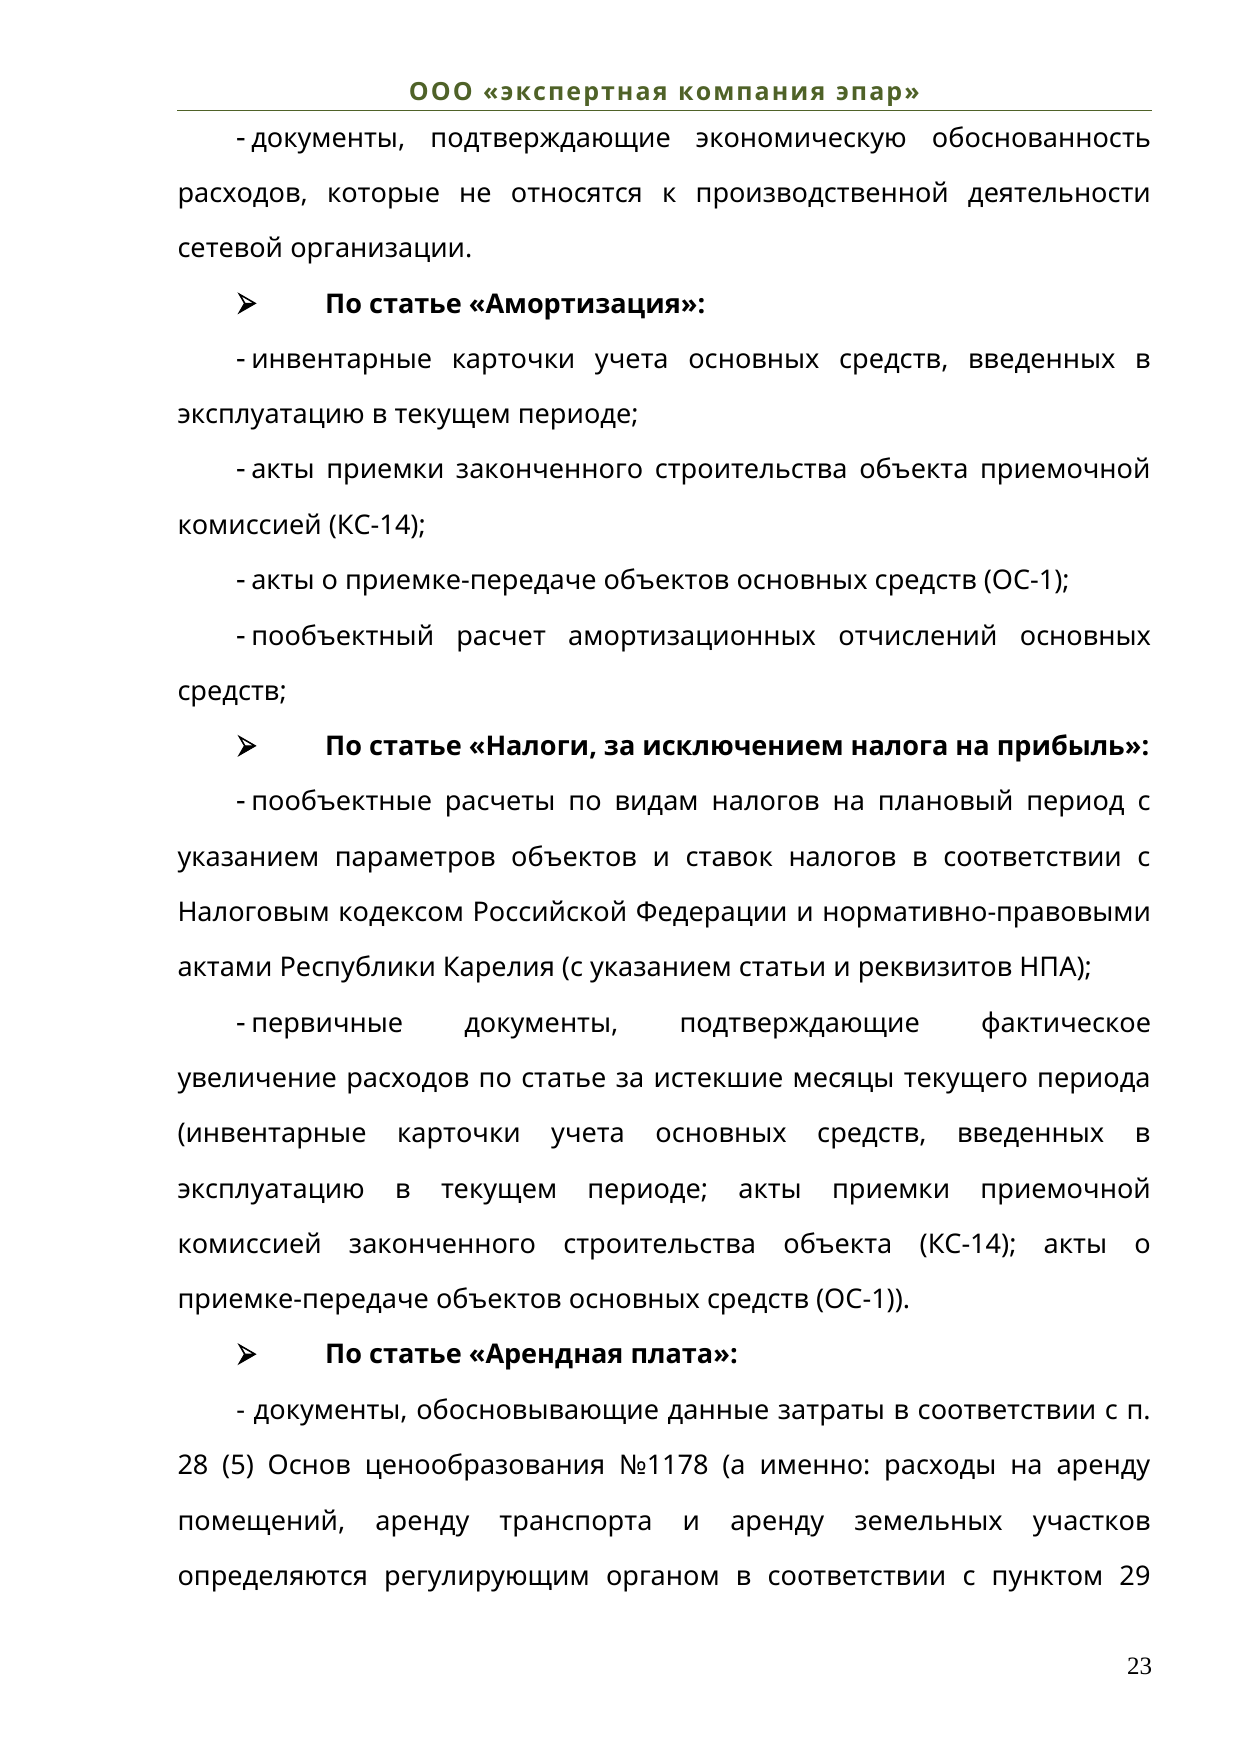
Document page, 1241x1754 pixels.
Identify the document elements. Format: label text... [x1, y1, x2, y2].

list инвентарные карточки учета основных средств, введенных в эксплуатацию в текущем периоде; [177, 339, 1152, 432]
list первичные документы, подтверждающие фактическое увеличение расходов по статье за истекшие месяцы текущего периода (инвентарные карточки учета основных средств, введенных в эксплуатацию в текущем периоде; акты приемки приемочной комиссией законченного строительства объекта (КС-14); акты о приемке-передаче объектов основных средств (ОС-1)). [177, 1003, 1152, 1317]
list По статье «Арендная плата»: [177, 1335, 1152, 1372]
list пообъектные расчеты по видам налогов на плановый период с указанием параметров объектов и ставок налогов в соответствии с Налоговым кодексом Российской Федерации и нормативно-правовыми актами Республики Карелия (с указанием статьи и реквизитов НПА); [177, 782, 1152, 985]
list пообъектный расчет амортизационных отчислений основных средств; [177, 616, 1152, 708]
list документы, подтверждающие экономическую обоснованность расходов, которые не относятся к производственной деятельности сетевой организации. [177, 118, 1152, 266]
list акты приемки законченного строительства объекта приемочной комиссией (КС-14); [177, 450, 1152, 542]
list По статье «Амортизация»: [177, 284, 1152, 321]
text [177, 1390, 1152, 1593]
list акты о приемке-передаче объектов основных средств (ОС-1); [177, 561, 1152, 597]
list По статье «Налоги, за исключением налога на прибыль»: [177, 727, 1152, 763]
